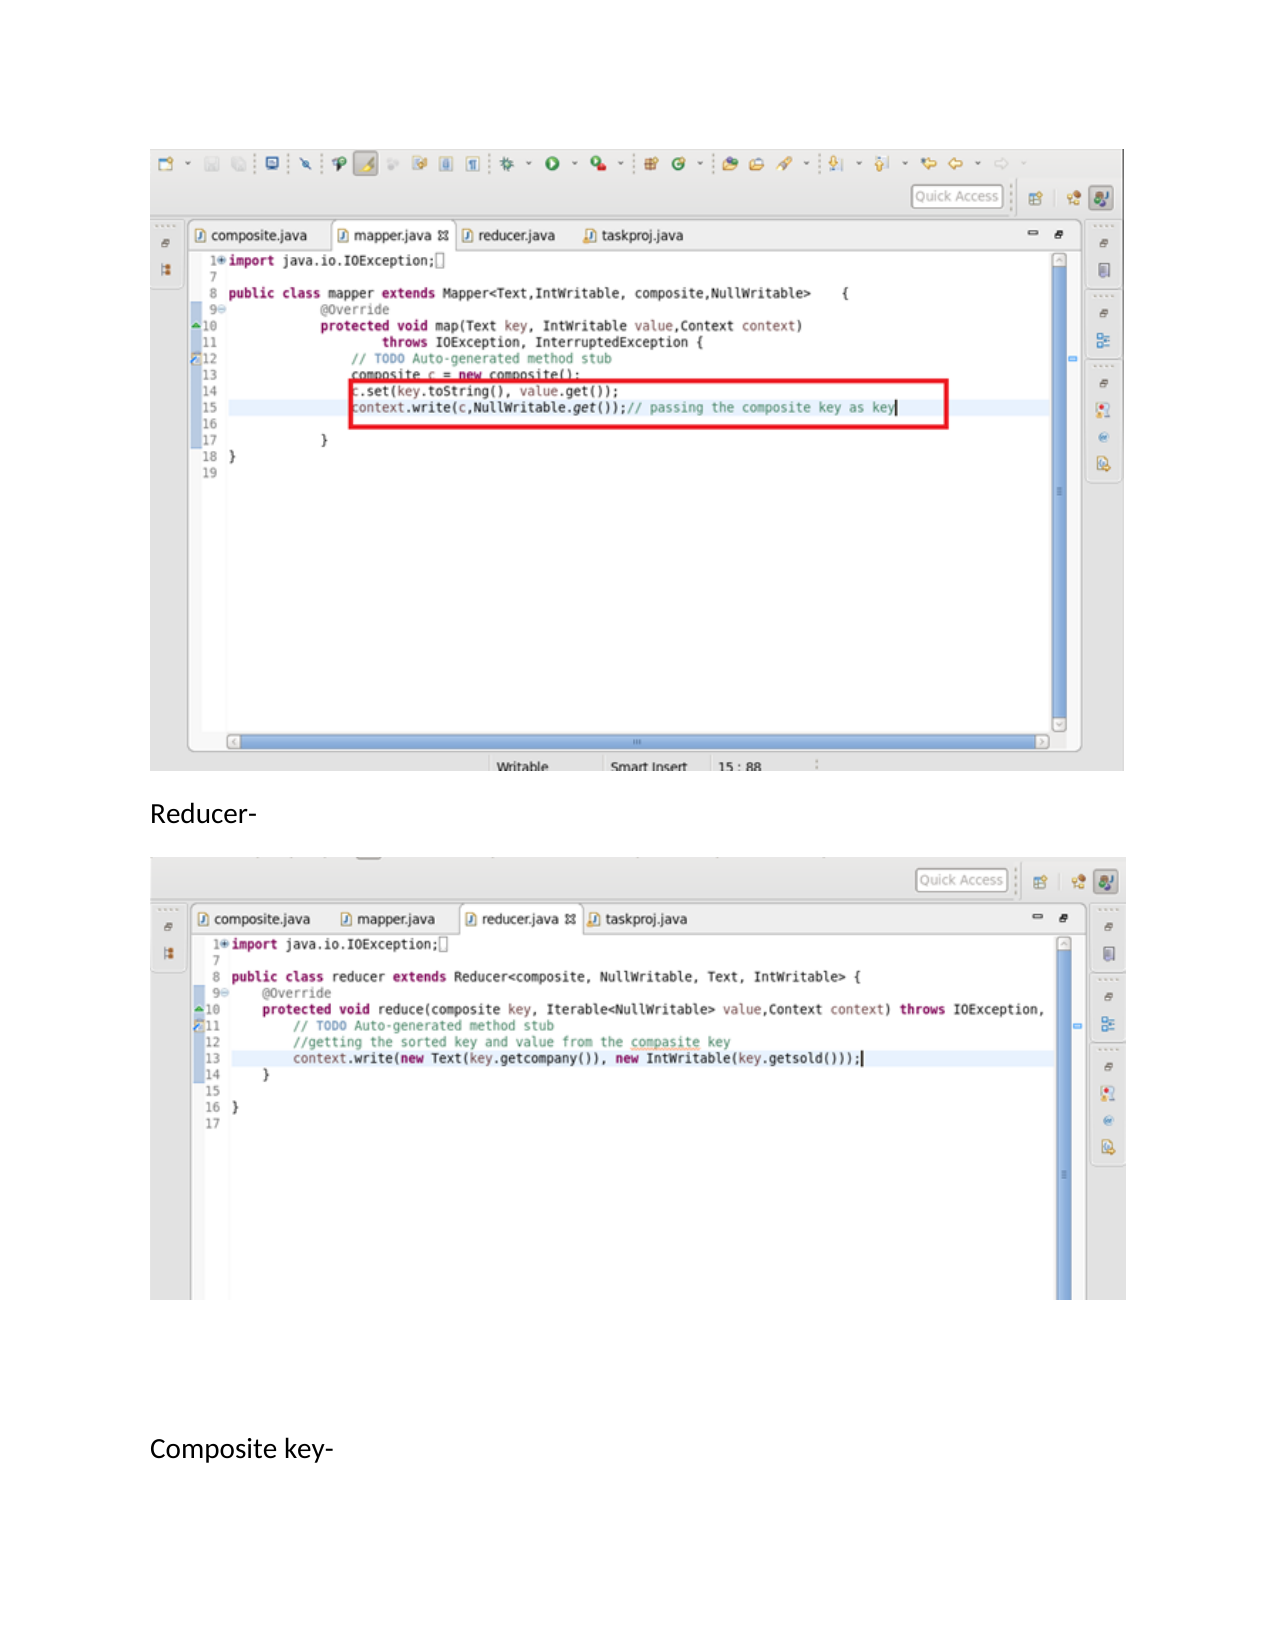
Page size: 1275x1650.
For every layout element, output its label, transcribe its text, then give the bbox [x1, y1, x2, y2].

text Reducer- [150, 795, 1125, 831]
picture [150, 149, 1124, 771]
picture [150, 857, 1126, 1300]
text Composite key- [150, 1431, 1125, 1466]
